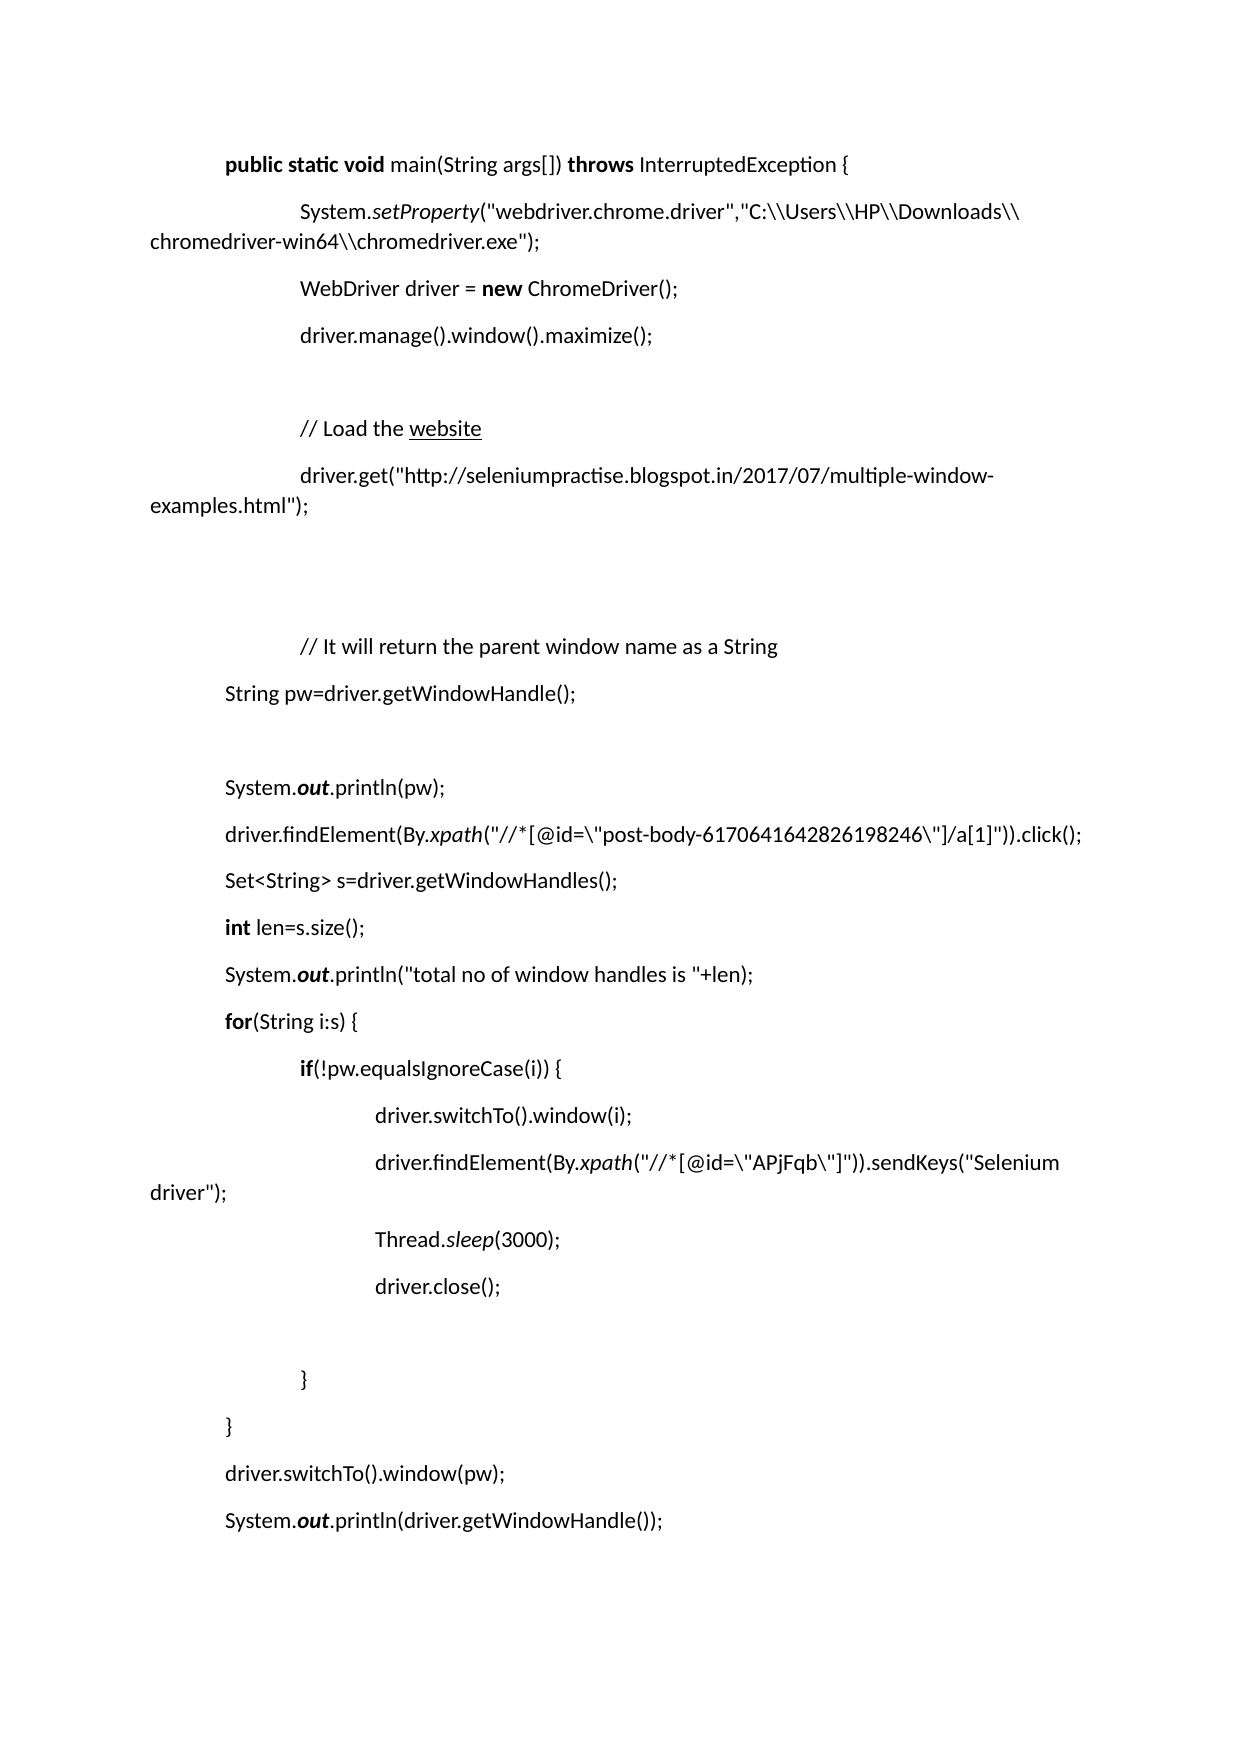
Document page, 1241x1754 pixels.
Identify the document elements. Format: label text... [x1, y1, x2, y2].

text System.out.println("total no of window handles is "+len); [150, 960, 1090, 988]
text System.setProperty("webdriver.chrome.driver","C:\\Users\\HP\\Downloads\\chromedriver-win64\\chromedriver.exe"); [150, 197, 1090, 255]
text driver.findElement(By.xpath("//*[@id=\"APjFqb\"]")).sendKeys("Selenium driver"); [150, 1148, 1090, 1206]
text driver.switchTo().window(i); [150, 1101, 1090, 1129]
text System.out.println(driver.getWindowHandle()); [150, 1506, 1090, 1534]
text if(!pw.equalsIgnoreCase(i)) { [150, 1054, 1090, 1082]
text driver.switchTo().window(pw); [150, 1459, 1090, 1487]
text public static void main(String args[]) throws InterruptedException { [150, 150, 1090, 178]
text String pw=driver.getWindowHandle(); [150, 679, 1090, 707]
text Set<String> s=driver.getWindowHandles(); [150, 867, 1090, 895]
text WebDriver driver = new ChromeDriver(); [150, 274, 1090, 302]
text driver.get("http://seleniumpractise.blogspot.in/2017/07/multiple-window-examples.html"); [150, 461, 1090, 520]
text } [150, 1412, 1090, 1441]
text Thread.sleep(3000); [150, 1225, 1090, 1253]
text System.out.println(pw); [150, 773, 1090, 801]
text driver.close(); [150, 1272, 1090, 1300]
text for(String i:s) { [150, 1007, 1090, 1035]
text int len=s.size(); [150, 913, 1090, 942]
text // Load the website [150, 414, 1090, 443]
text driver.findElement(By.xpath("//*[@id=\"post-body-6170641642826198246\"]/a[1]")).click(); [150, 820, 1090, 848]
text driver.manage().window().maximize(); [150, 321, 1090, 349]
text } [150, 1366, 1090, 1394]
text // It will return the parent window name as a String [150, 632, 1090, 660]
